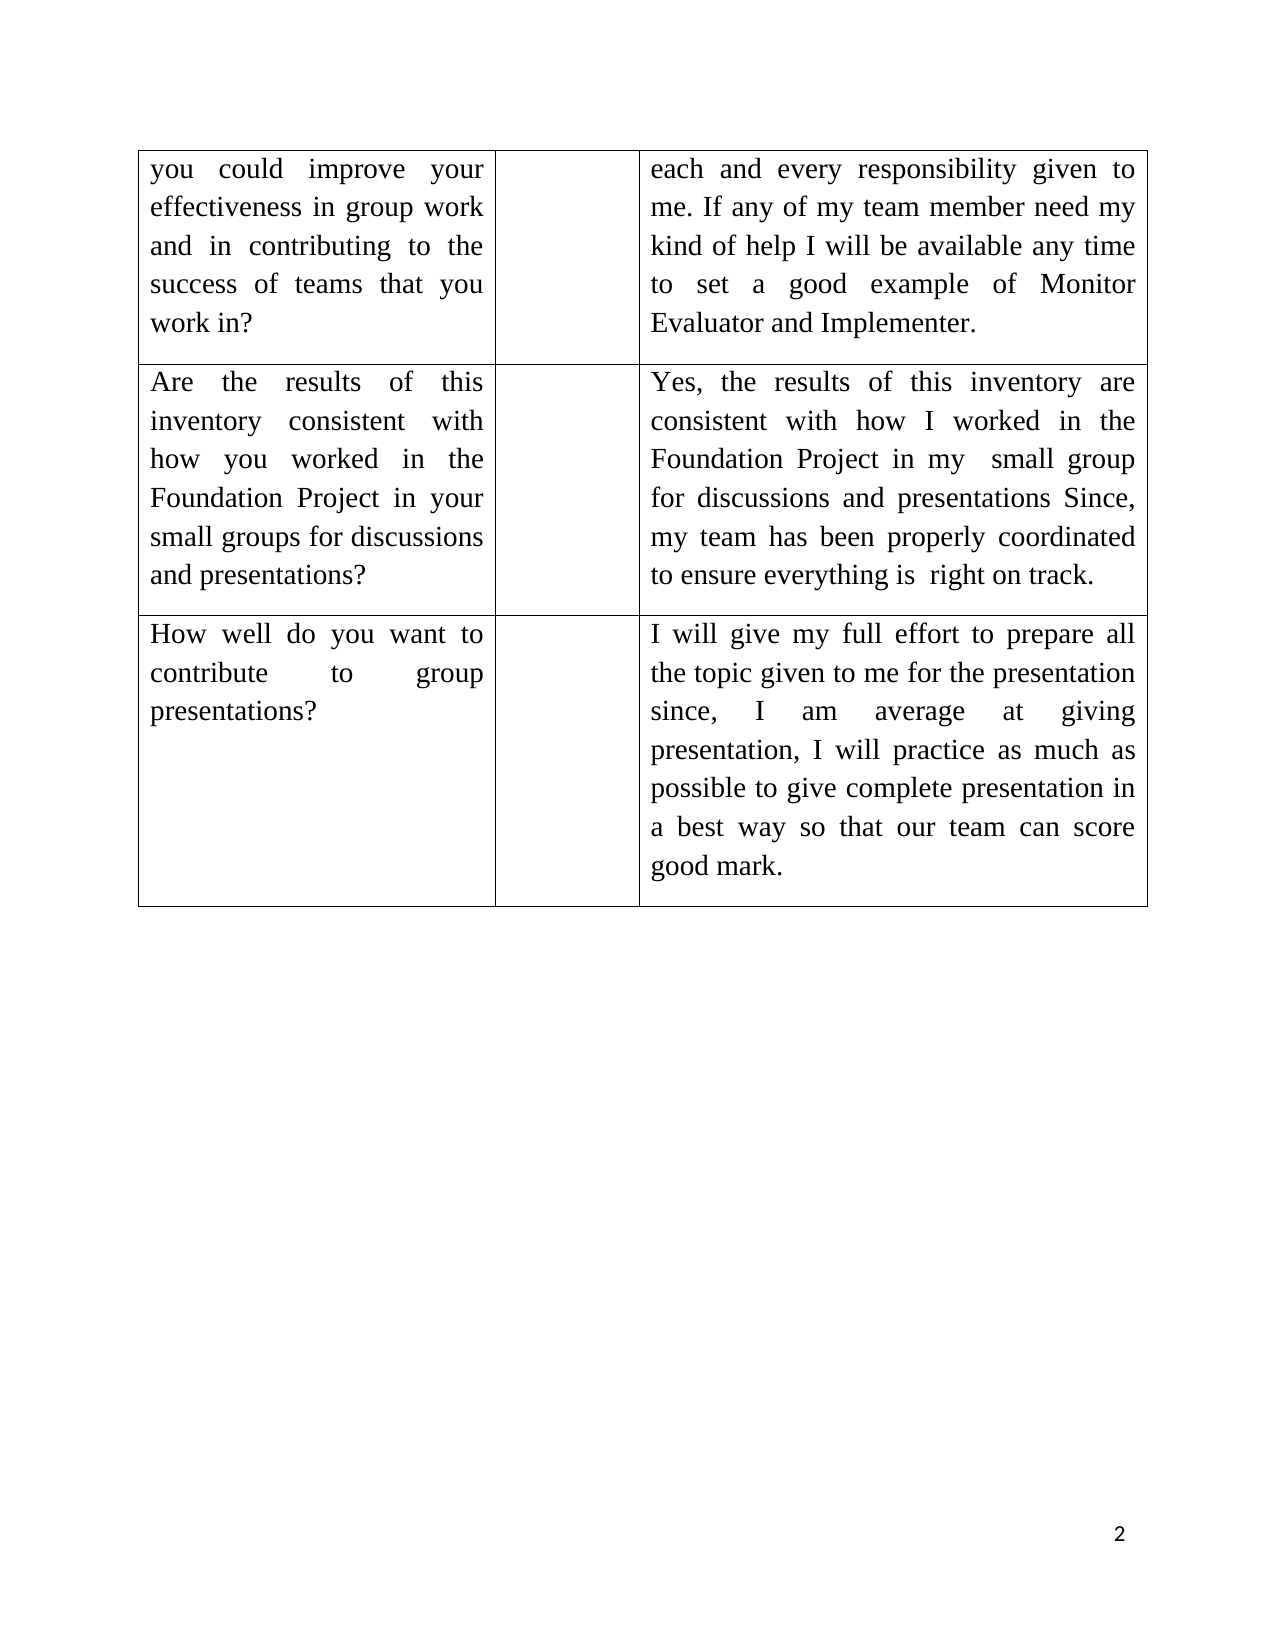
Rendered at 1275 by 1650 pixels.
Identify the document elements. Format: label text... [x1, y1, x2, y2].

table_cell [640, 151, 1147, 363]
table_cell [496, 365, 639, 615]
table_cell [139, 151, 495, 363]
table_cell [496, 616, 639, 906]
table_cell How well do you want to contribute to group presentations? [139, 616, 495, 906]
table_cell Are the results of this inventory consistent with how you worked in the Foundation Project in your small groups for discussions and presentations? [139, 365, 495, 615]
table_cell I will give my full effort to prepare all the topic given to me for the presentation since, I am average at giving presentation, I will practice as much as possible to give complete presentation in a best way so that our team can score good mark. [640, 616, 1147, 906]
table_cell Yes, the results of this inventory are consistent with how I worked in the Foundation Project in my small group for discussions and presentations Since, my team has been properly coordinated to ensure everything is right on track. [640, 365, 1147, 615]
table_cell [496, 151, 639, 363]
